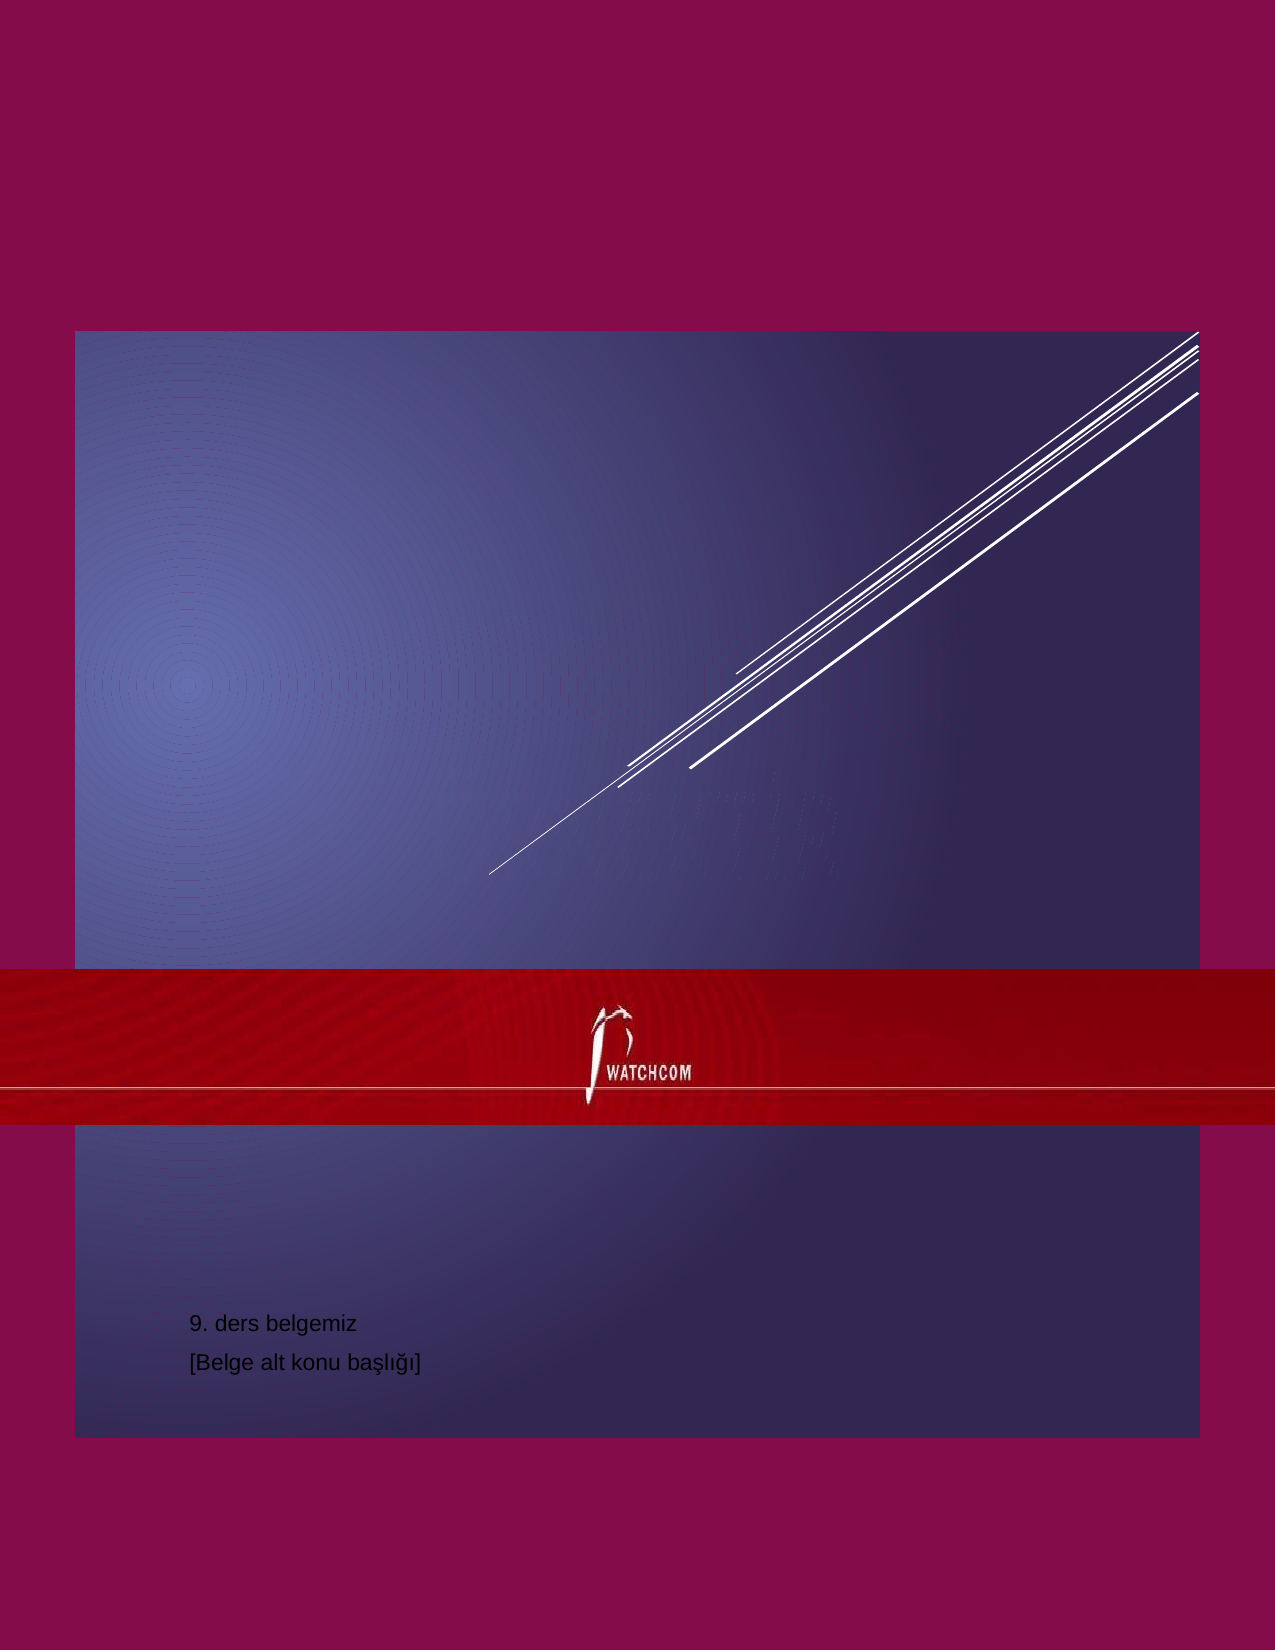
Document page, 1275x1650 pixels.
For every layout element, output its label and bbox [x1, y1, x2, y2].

picture [0, 969, 1275, 1125]
